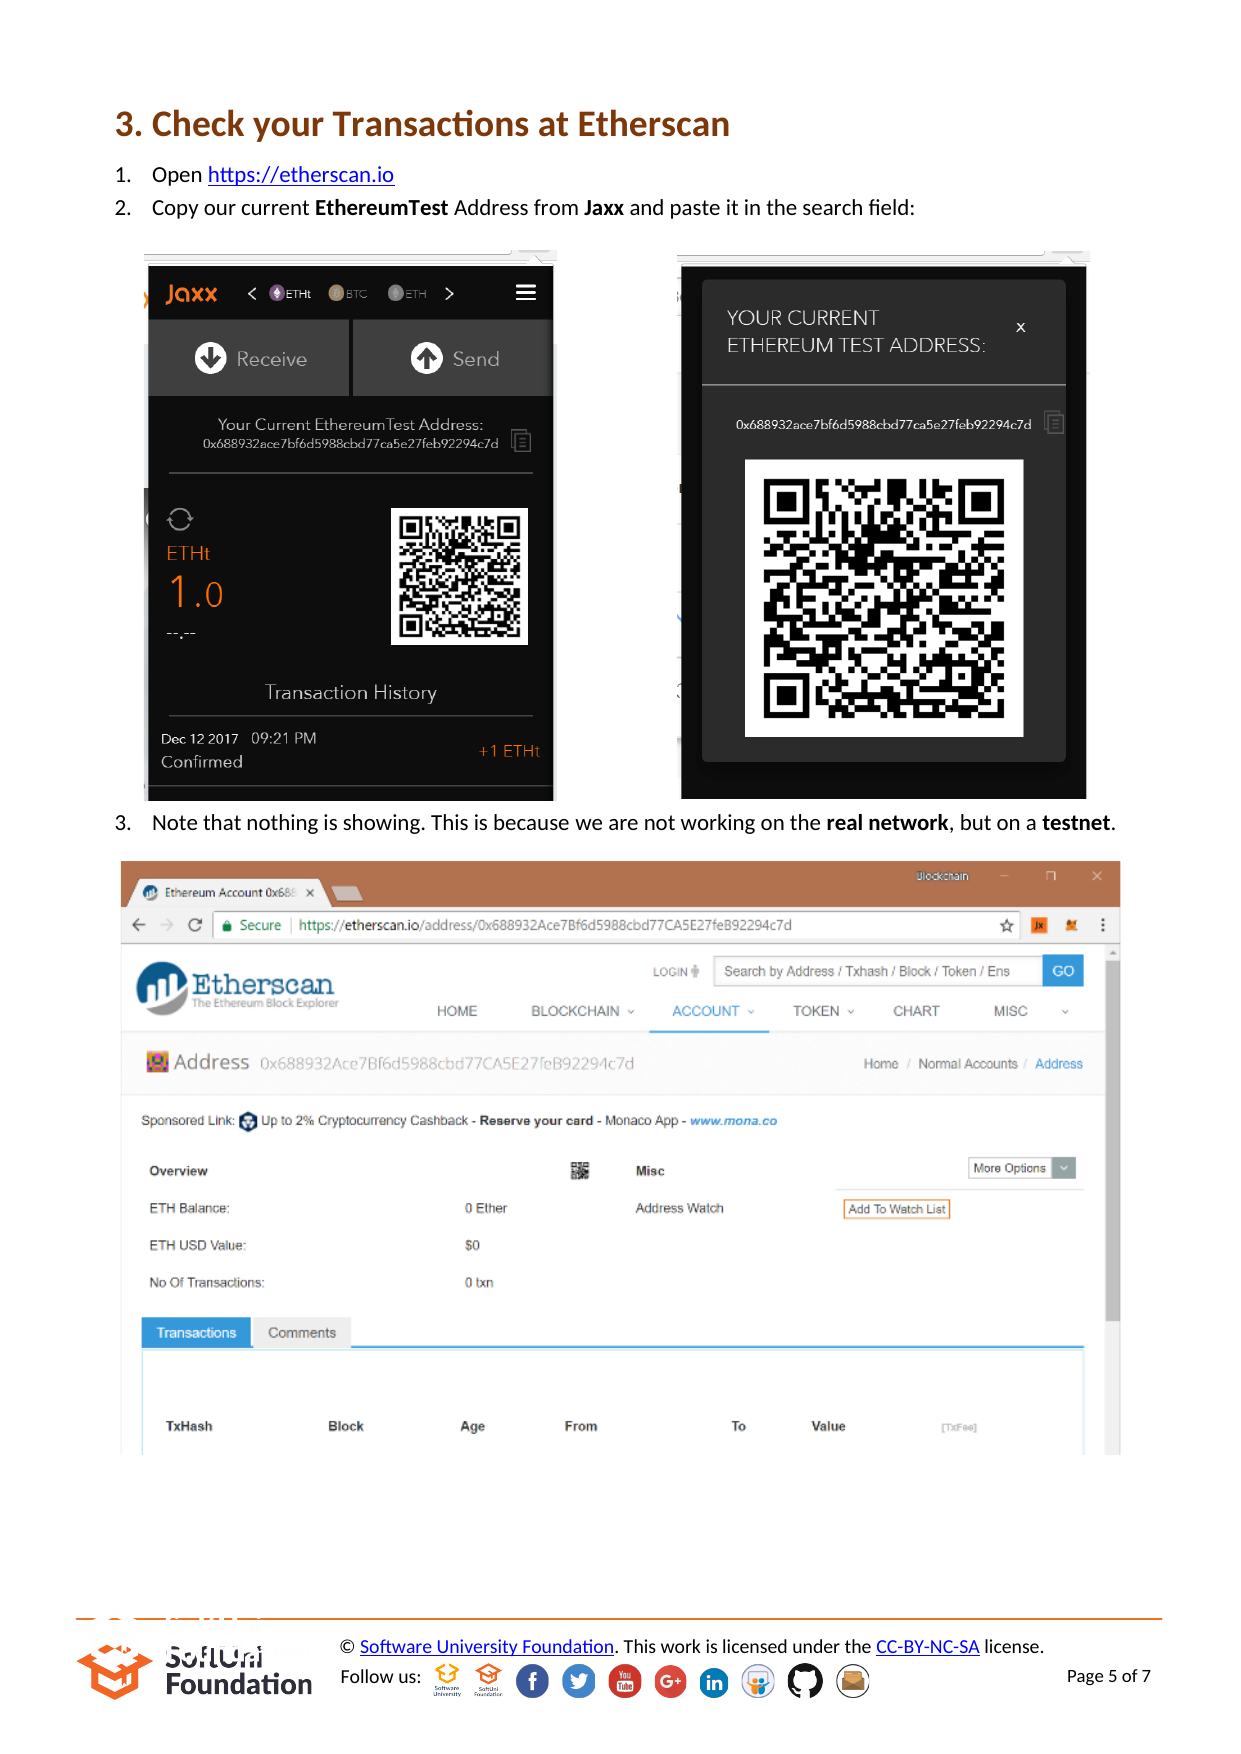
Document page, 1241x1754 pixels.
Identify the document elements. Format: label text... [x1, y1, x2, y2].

picture [713, 1680, 722, 1689]
picture [720, 1668, 729, 1677]
picture [741, 1664, 775, 1698]
picture [433, 1663, 461, 1698]
picture [608, 1664, 642, 1698]
picture [677, 251, 1091, 799]
picture [76, 1608, 312, 1700]
picture [143, 250, 558, 801]
subtitle Check your Transactions at Etherscan [114, 99, 1163, 145]
picture [516, 1664, 549, 1698]
picture [720, 1689, 729, 1698]
list Copy our current EthereumTest Address from Jaxx and paste it in the search field: [114, 193, 1163, 221]
picture [836, 1664, 870, 1698]
picture [654, 1665, 687, 1698]
picture [700, 1668, 708, 1675]
picture [562, 1664, 595, 1698]
picture [787, 1663, 823, 1698]
picture [120, 861, 1121, 1455]
picture [700, 1691, 708, 1698]
picture [474, 1663, 503, 1698]
list Open https://etherscan.io [114, 161, 1163, 189]
